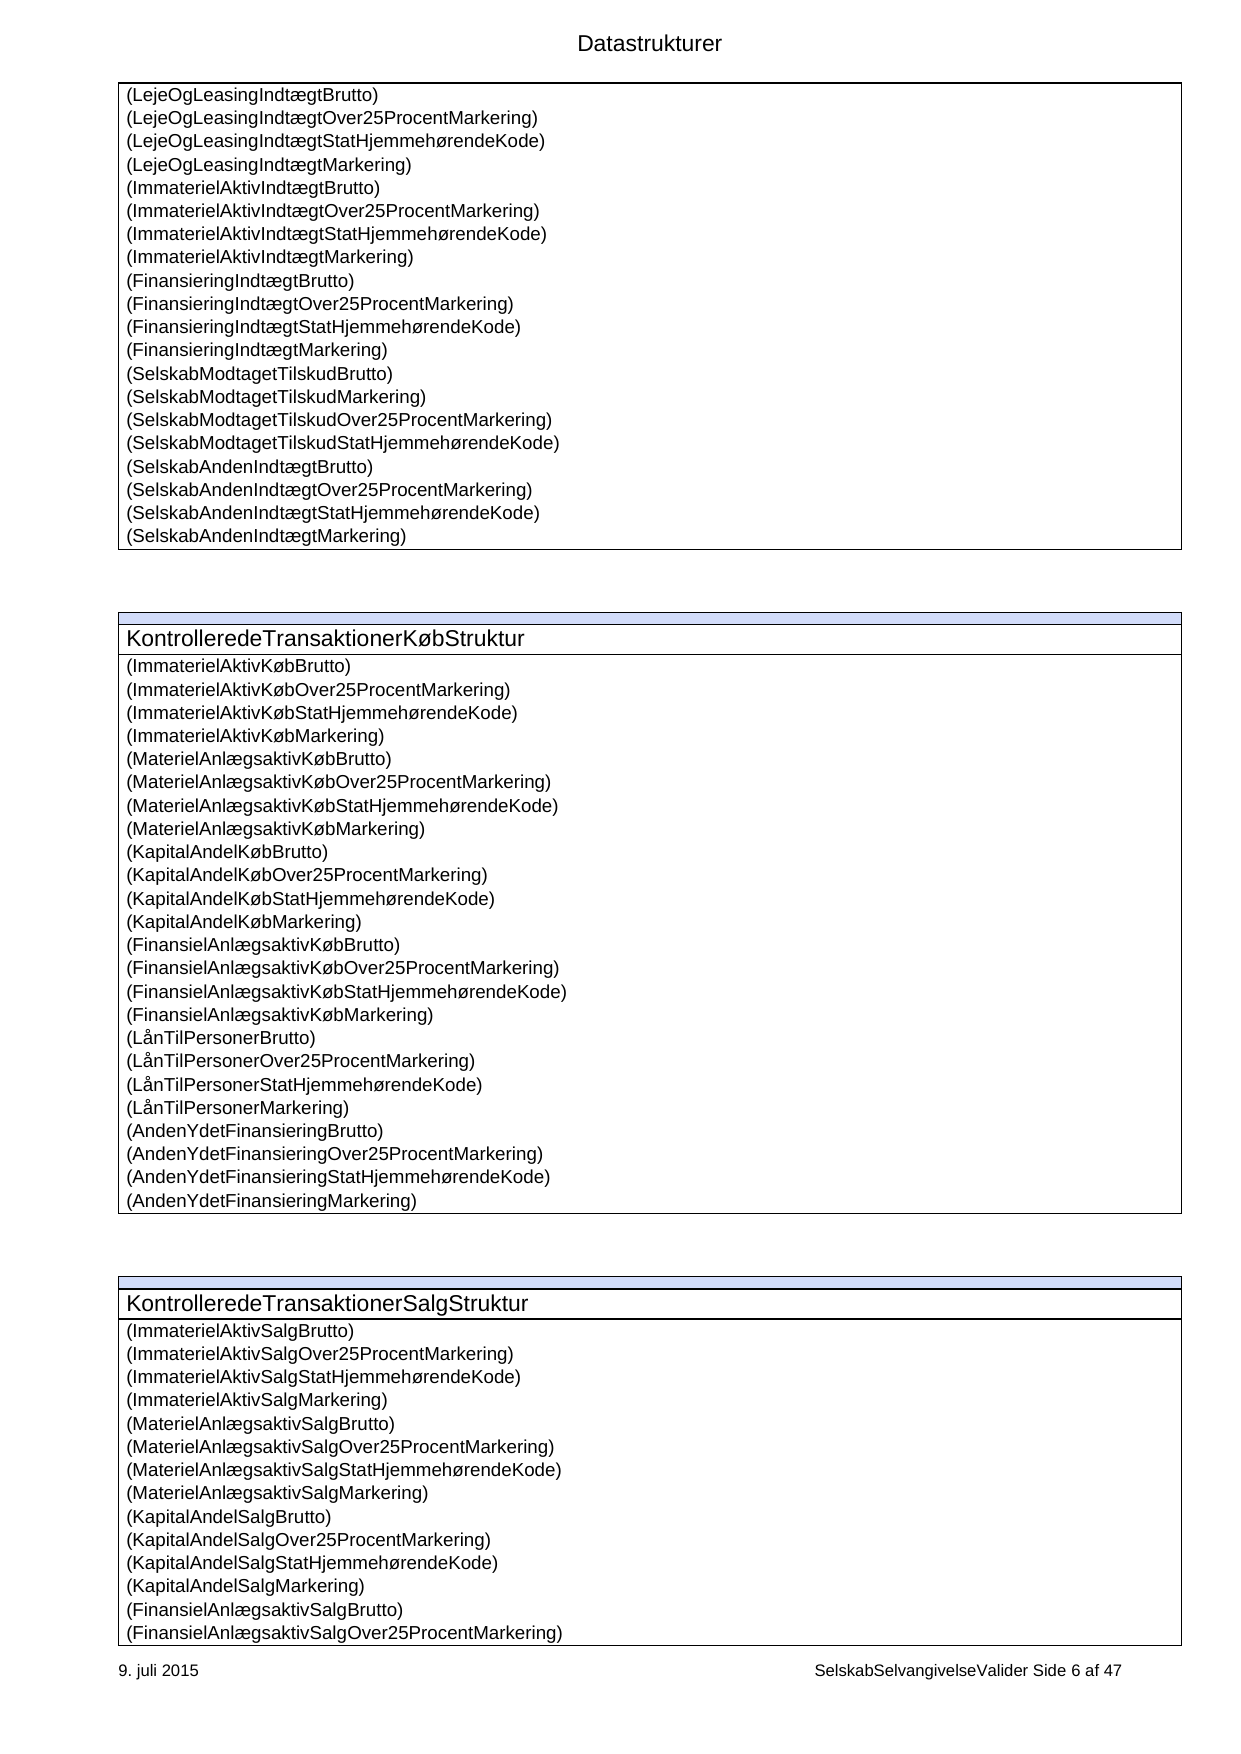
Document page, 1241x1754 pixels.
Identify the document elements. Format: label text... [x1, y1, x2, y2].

table_cell (ImmaterielAktivKøbBrutto) (ImmaterielAktivKøbOver25ProcentMarkering) (ImmaterielAktivKøbStatHjemmehørendeKode) (ImmaterielAktivKøbMarkering) (MaterielAnlægsaktivKøbBrutto) (MaterielAnlægsaktivKøbOver25ProcentMarkering) (MaterielAnlægsaktivKøbStatHjemmehørendeKode) (MaterielAnlægsaktivKøbMarkering) (KapitalAndelKøbBrutto) (KapitalAndelKøbOver25ProcentMarkering) (KapitalAndelKøbStatHjemmehørendeKode) (KapitalAndelKøbMarkering) (FinansielAnlægsaktivKøbBrutto) (FinansielAnlægsaktivKøbOver25ProcentMarkering) (FinansielAnlægsaktivKøbStatHjemmehørendeKode) (FinansielAnlægsaktivKøbMarkering) (LånTilPersonerBrutto) (LånTilPersonerOver25ProcentMarkering) (LånTilPersonerStatHjemmehørendeKode) (LånTilPersonerMarkering) (AndenYdetFinansieringBrutto) (AndenYdetFinansieringOver25ProcentMarkering) (AndenYdetFinansieringStatHjemmehørendeKode) (AndenYdetFinansieringMarkering) [119, 655, 1181, 1213]
table_header [119, 613, 1181, 624]
table_cell KontrolleredeTransaktionerKøbStruktur [119, 625, 1181, 654]
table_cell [119, 1320, 1181, 1645]
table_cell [119, 84, 1181, 549]
table_cell KontrolleredeTransaktionerSalgStruktur [119, 1290, 1181, 1318]
table_header [119, 1277, 1181, 1288]
